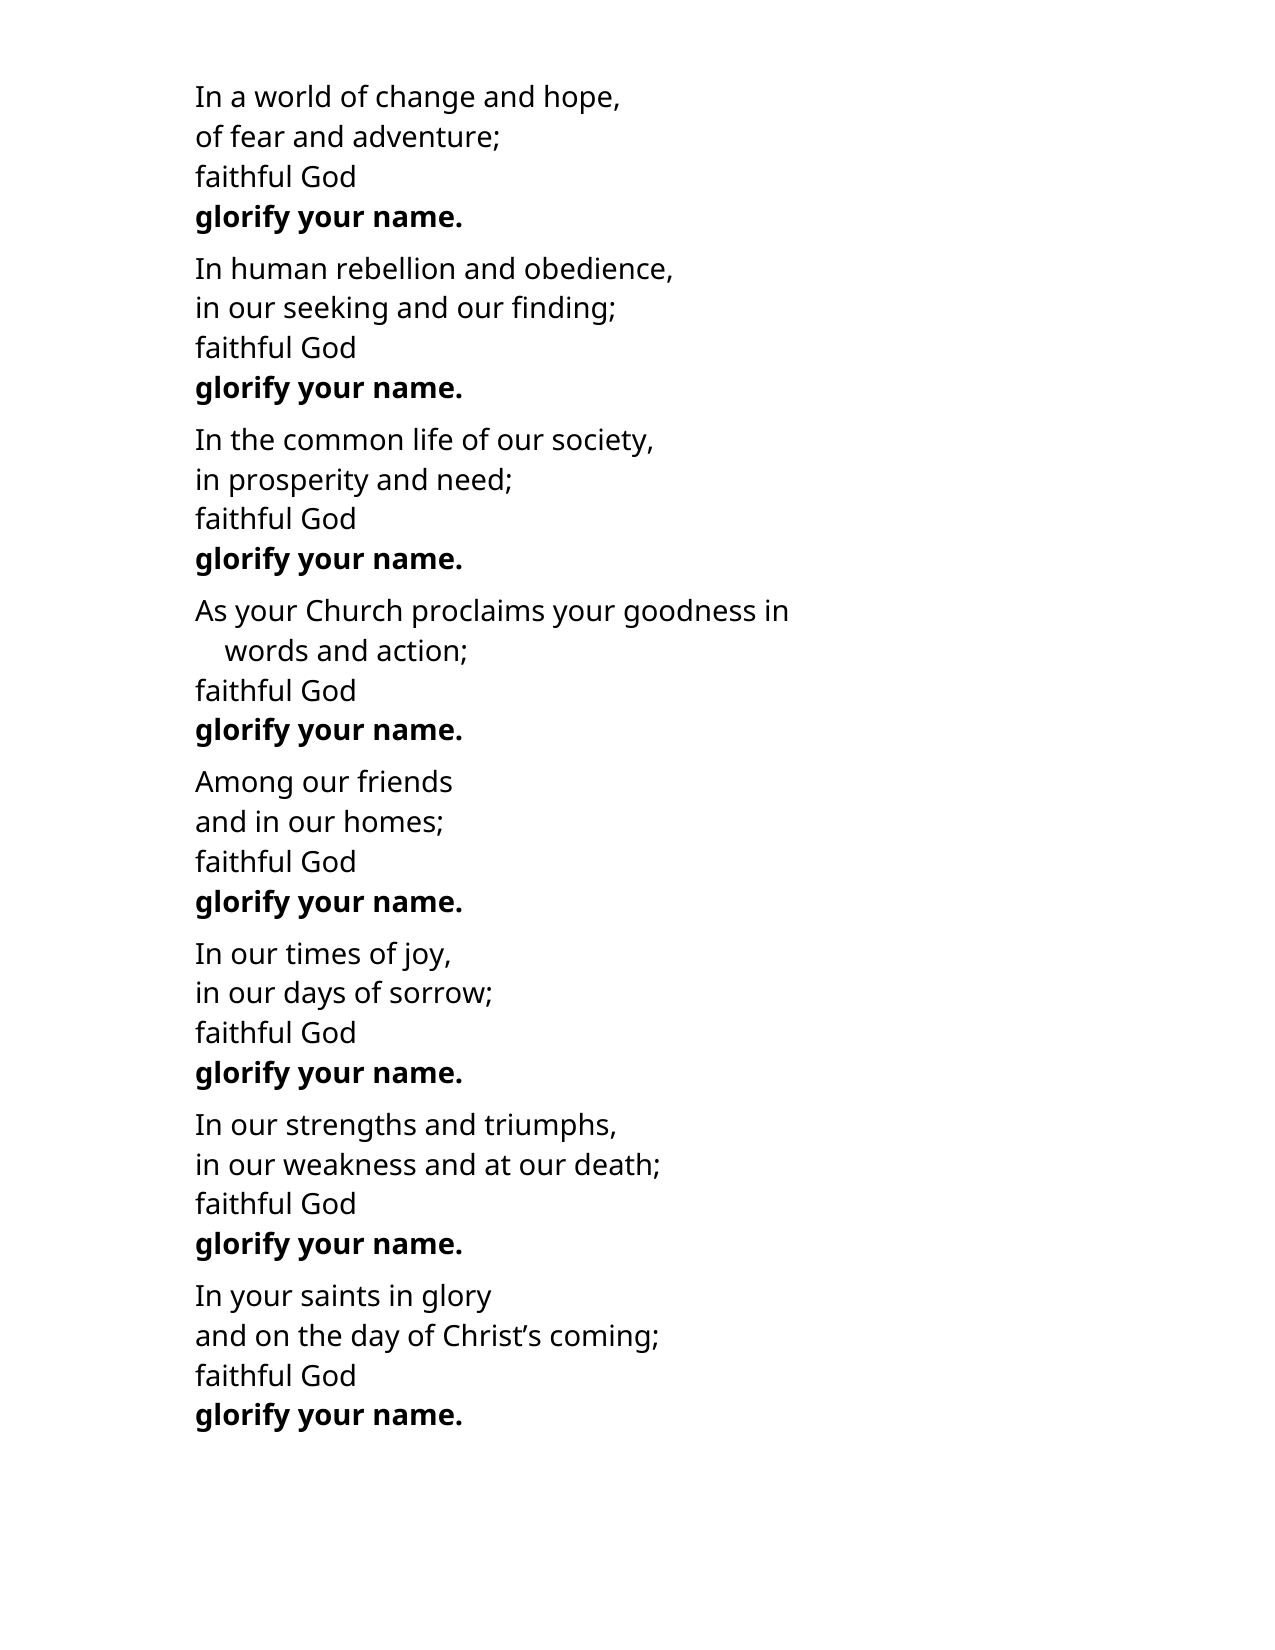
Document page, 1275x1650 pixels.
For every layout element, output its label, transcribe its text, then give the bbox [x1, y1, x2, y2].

text In a world of change and hope, of fear and adventure; faithful God glorify your name. [195, 77, 1198, 236]
text Among our friends and in our homes; faithful God glorify your name. [195, 762, 1198, 921]
text As your Church proclaims your goodness in words and action; faithful God glorify your name. [195, 591, 1198, 749]
text In our times of joy, in our days of sorrow; faithful God glorify your name. [195, 933, 1198, 1092]
text In human rebellion and obedience, in our seeking and our finding; faithful God glorify your name. [195, 248, 1198, 407]
text In our strengths and triumphs, in our weakness and at our death; faithful God glorify your name. [195, 1104, 1198, 1263]
text In the common life of our society, in prosperity and need; faithful God glorify your name. [195, 419, 1198, 578]
text In your saints in glory and on the day of Christ’s coming; faithful God glorify your name. [195, 1276, 1198, 1434]
